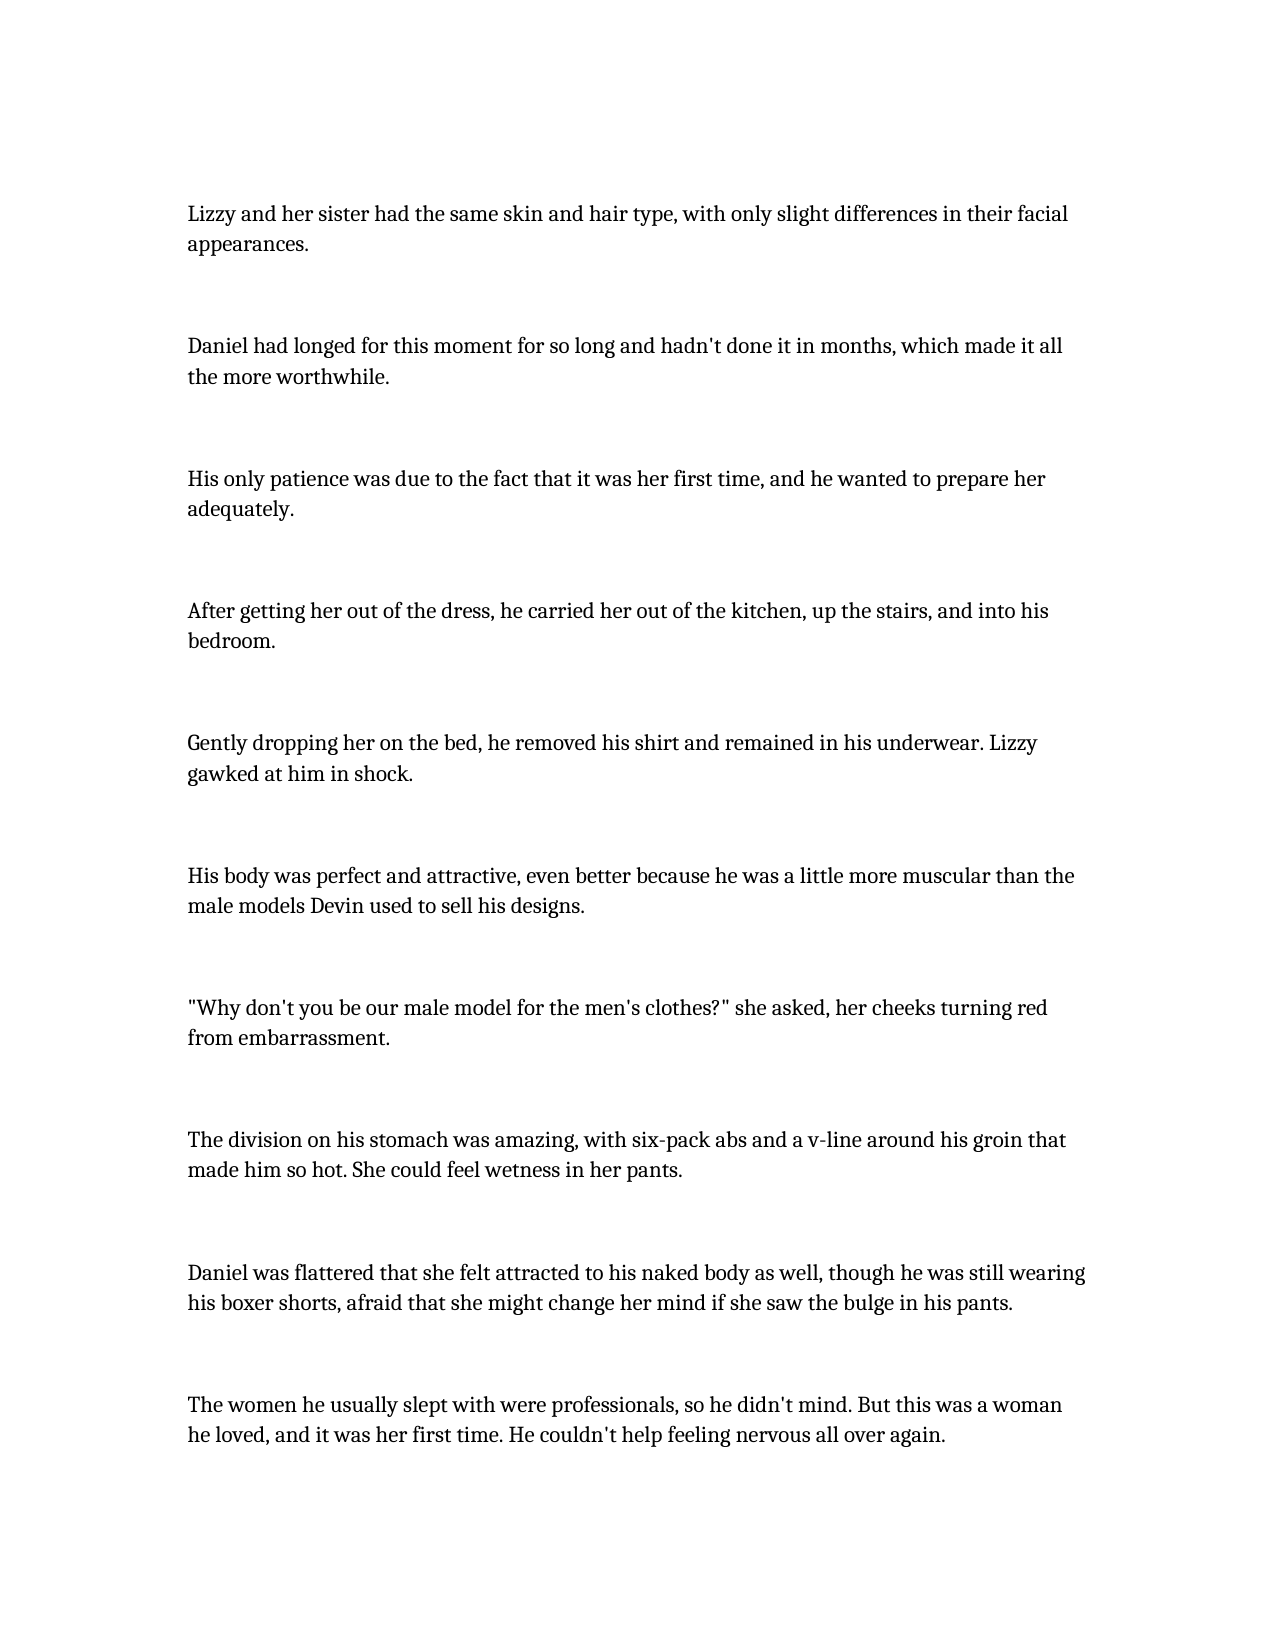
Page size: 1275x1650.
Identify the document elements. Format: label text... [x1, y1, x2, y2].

text After getting her out of the dress, he carried her out of the kitchen, up the stairs, and into his bedroom. [187, 598, 1087, 654]
text His body was perfect and attractive, even better because he was a little more muscular than the male models Devin used to sell his designs. [187, 862, 1087, 919]
text Daniel was flattered that she felt attracted to his naked body as well, though he was still wearing his boxer shorts, afraid that she might change her mind if she saw the bulge in his pants. [187, 1259, 1087, 1316]
text Gently dropping her on the bed, he removed his shirt and remained in his underwear. Lizzy gawked at him in shock. [187, 730, 1087, 787]
text Daniel had longed for this moment for so long and hadn't done it in months, which made it all the more worthwhile. [187, 333, 1087, 390]
text His only patience was due to the fact that it was her first time, and he wanted to prepare her adequately. [187, 466, 1087, 522]
text The division on his stomach was amazing, with six-pack abs and a v-line around his groin that made him so hot. She could feel wetness in her pants. [187, 1127, 1087, 1184]
text Lizzy and her sister had the same skin and hair type, with only slight differences in their facial appearances. [187, 201, 1087, 258]
text "Why don't you be our male model for the men's clothes?" she asked, her cheeks turning red from embarrassment. [187, 995, 1087, 1051]
text The women he usually slept with were professionals, so he didn't mind. But this was a woman he loved, and it was her first time. He couldn't help feeling nervous all over again. [187, 1392, 1087, 1448]
